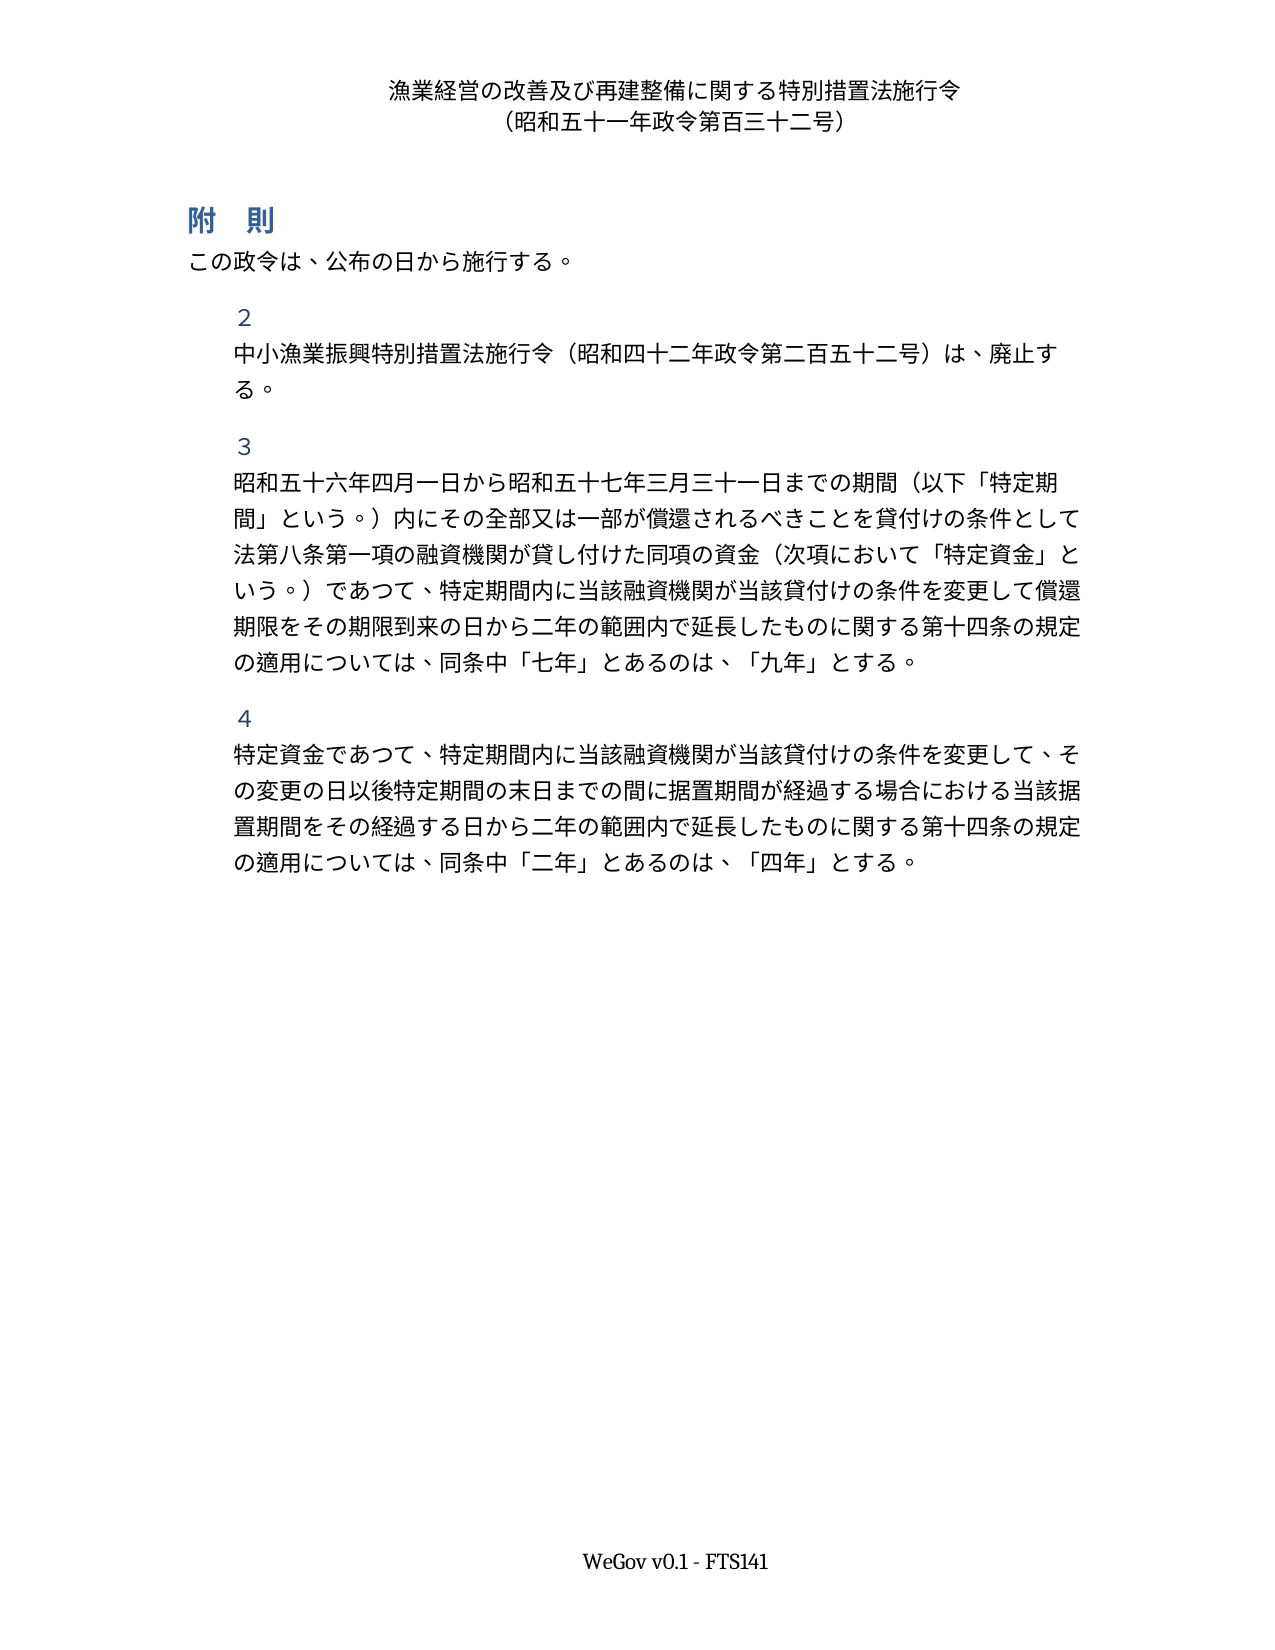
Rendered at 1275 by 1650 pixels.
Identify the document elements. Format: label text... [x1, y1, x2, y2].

text この政令は、公布の日から施行する。 [187, 246, 1087, 277]
subtitle ２ [233, 302, 1087, 334]
subtitle ４ [233, 703, 1087, 735]
subtitle ３ [233, 431, 1087, 462]
text 特定資金であつて、特定期間内に当該融資機関が当該貸付けの条件を変更して、その変更の日以後特定期間の末日までの間に据置期間が経過する場合における当該据置期間をその経過する日から二年の範囲内で延長したものに関する第十四条の規定の適用については、同条中「二年」とあるのは、「四年」とする。 [233, 739, 1087, 878]
text 昭和五十六年四月一日から昭和五十七年三月三十一日までの期間（以下「特定期間」という。）内にその全部又は一部が償還されるべきことを貸付けの条件として法第八条第一項の融資機関が貸し付けた同項の資金（次項において「特定資金」という。）であつて、特定期間内に当該融資機関が当該貸付けの条件を変更して償還期限をその期限到来の日から二年の範囲内で延長したものに関する第十四条の規定の適用については、同条中「七年」とあるのは、「九年」とする。 [233, 467, 1087, 678]
text 中小漁業振興特別措置法施行令（昭和四十二年政令第二百五十二号）は、廃止する。 [233, 338, 1087, 406]
subtitle 附 則 [187, 200, 1087, 240]
